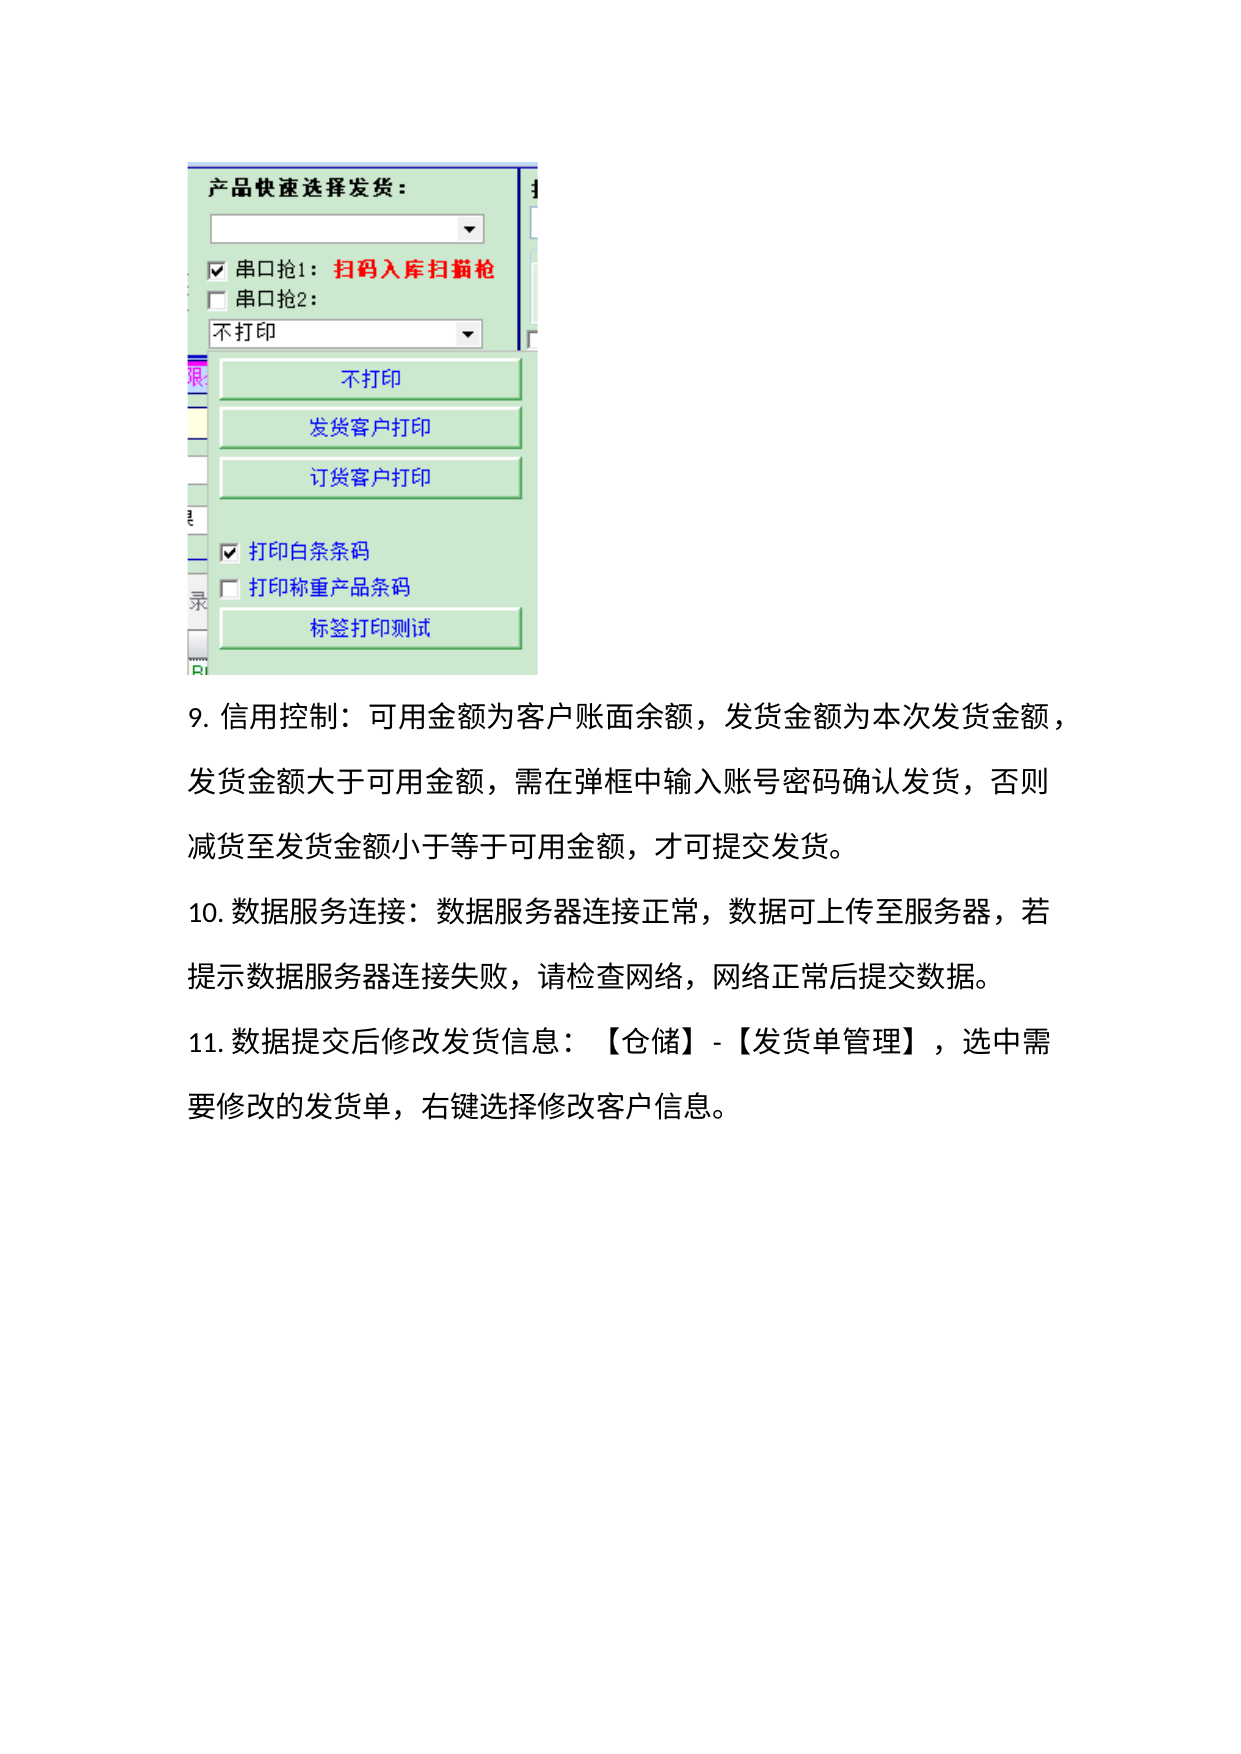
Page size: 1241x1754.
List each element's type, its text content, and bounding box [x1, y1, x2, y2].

picture [187, 162, 538, 675]
list 数据提交后修改发货信息：【仓储】-【发货单管理】，选中需要修改的发货单，右键选择修改客户信息。 [187, 1007, 1053, 1137]
list 信用控制：可用金额为客户账面余额，发货金额为本次发货金额，发货金额大于可用金额，需在弹框中输入账号密码确认发货，否则减货至发货金额小于等于可用金额，才可提交发货。 [187, 682, 1053, 877]
list 数据服务连接：数据服务器连接正常，数据可上传至服务器，若提示数据服务器连接失败，请检查网络，网络正常后提交数据。 [187, 877, 1053, 1007]
